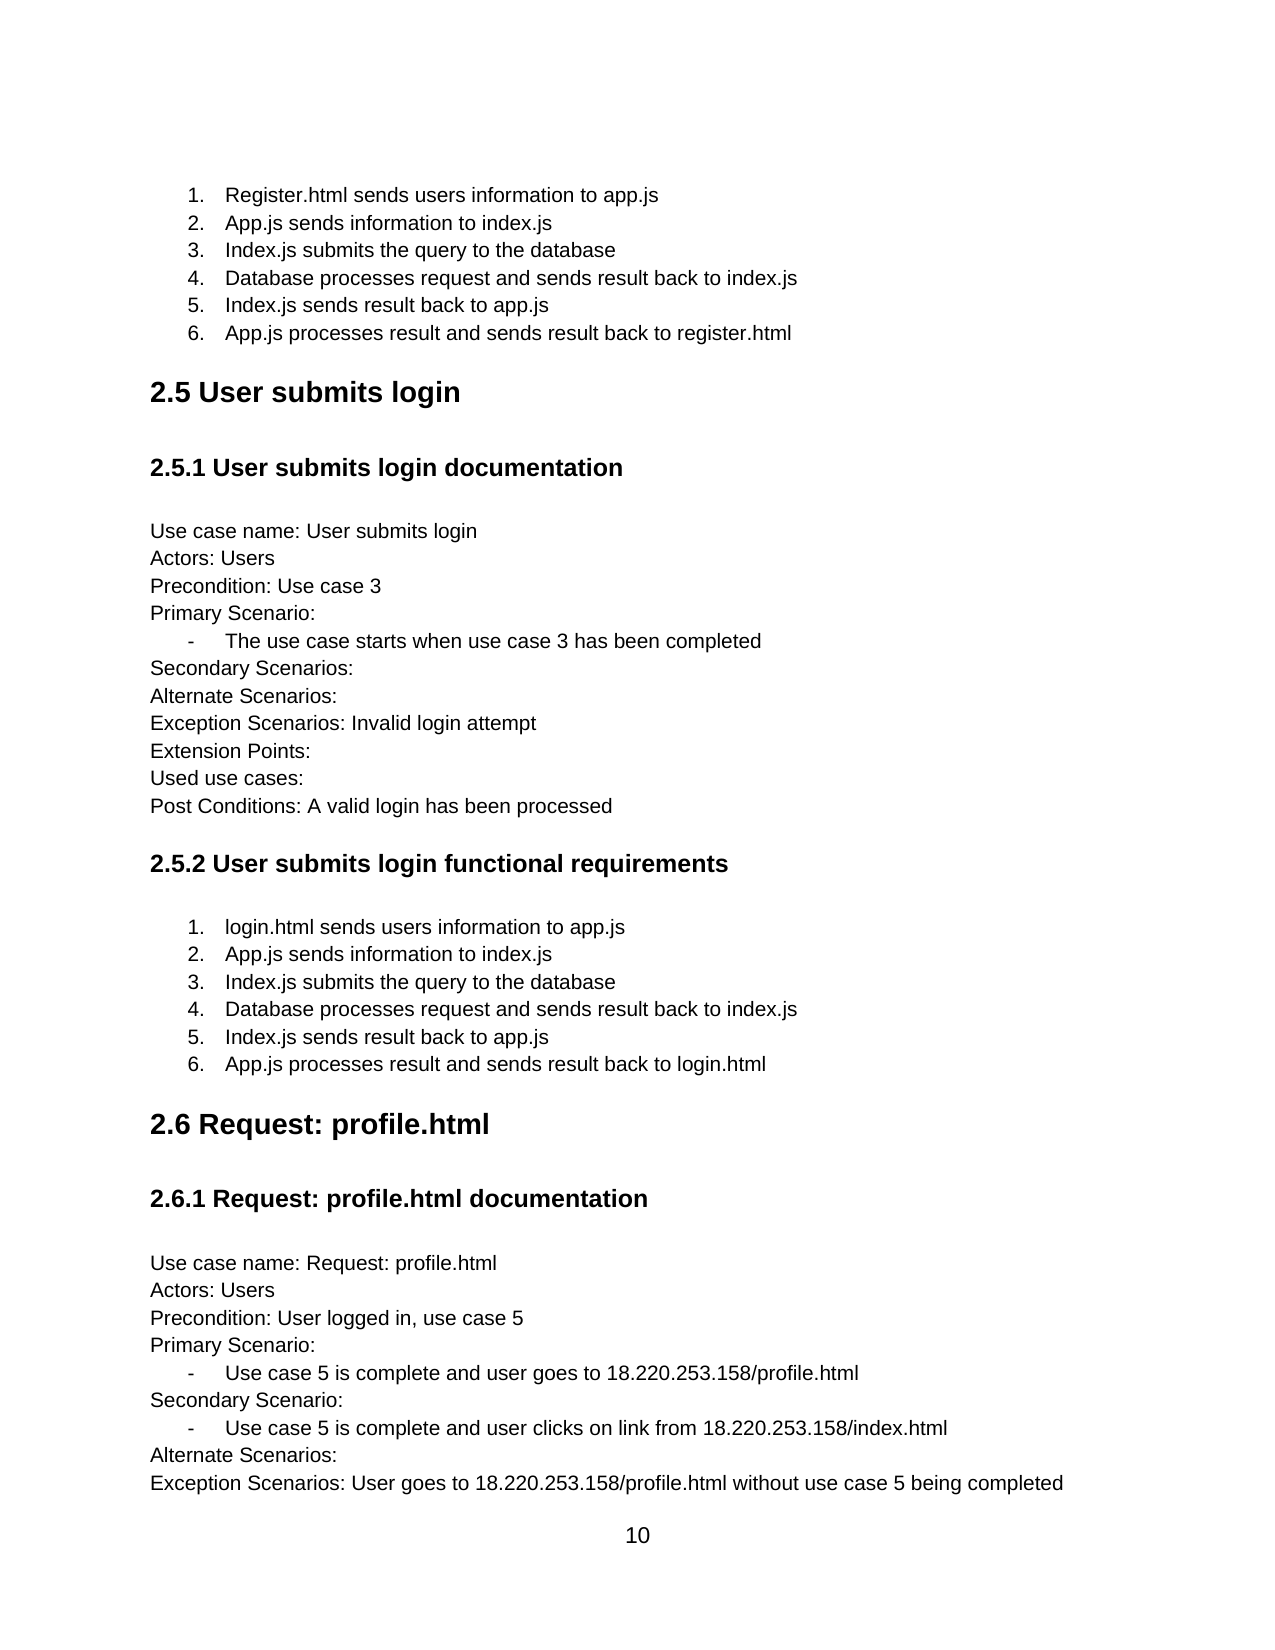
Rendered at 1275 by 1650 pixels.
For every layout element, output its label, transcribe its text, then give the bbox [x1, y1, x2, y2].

text Primary Scenario: [150, 1333, 1125, 1357]
list Index.js sends result back to app.js [187, 293, 1125, 317]
text Precondition: User logged in, use case 5 [150, 1305, 1125, 1329]
list Index.js submits the query to the database [187, 970, 1125, 994]
text Use case name: Request: profile.html [150, 1250, 1125, 1274]
list Use case 5 is complete and user clicks on link from 18.220.253.158/index.html [187, 1415, 1125, 1439]
list App.js processes result and sends result back to login.html [187, 1052, 1125, 1076]
list App.js sends information to index.js [187, 942, 1125, 966]
text Post Conditions: A valid login has been processed [150, 794, 1125, 818]
text Used use cases: [150, 766, 1125, 790]
list App.js processes result and sends result back to register.html [187, 321, 1125, 344]
text Extension Points: [150, 739, 1125, 763]
list Database processes request and sends result back to index.js [187, 266, 1125, 289]
list The use case starts when use case 3 has been completed [187, 629, 1125, 653]
text Use case name: User submits login [150, 519, 1125, 543]
list Register.html sends users information to app.js [187, 183, 1125, 207]
list login.html sends users information to app.js [187, 915, 1125, 939]
text Actors: Users [150, 546, 1125, 570]
list Index.js sends result back to app.js [187, 1025, 1125, 1049]
list Database processes request and sends result back to index.js [187, 997, 1125, 1021]
text Exception Scenarios: User goes to 18.220.253.158/profile.html without use case 5 being completed [150, 1470, 1125, 1494]
text 2.6.1 Request: profile.html documentation [150, 1184, 1125, 1213]
text Precondition: Use case 3 [150, 574, 1125, 598]
text Exception Scenarios: Invalid login attempt [150, 711, 1125, 735]
text 2.5.2 User submits login functional requirements [150, 849, 1125, 877]
text Secondary Scenario: [150, 1388, 1125, 1412]
text Alternate Scenarios: [150, 684, 1125, 708]
list App.js sends information to index.js [187, 211, 1125, 234]
text Primary Scenario: [150, 601, 1125, 625]
list Index.js submits the query to the database [187, 238, 1125, 262]
text Secondary Scenarios: [150, 656, 1125, 680]
text Alternate Scenarios: [150, 1443, 1125, 1467]
text 2.6 Request: profile.html [150, 1107, 1125, 1141]
text Actors: Users [150, 1278, 1125, 1302]
text 2.5 User submits login [150, 376, 1125, 409]
text 2.5.1 User submits login documentation [150, 453, 1125, 481]
list Use case 5 is complete and user goes to 18.220.253.158/profile.html [187, 1360, 1125, 1384]
